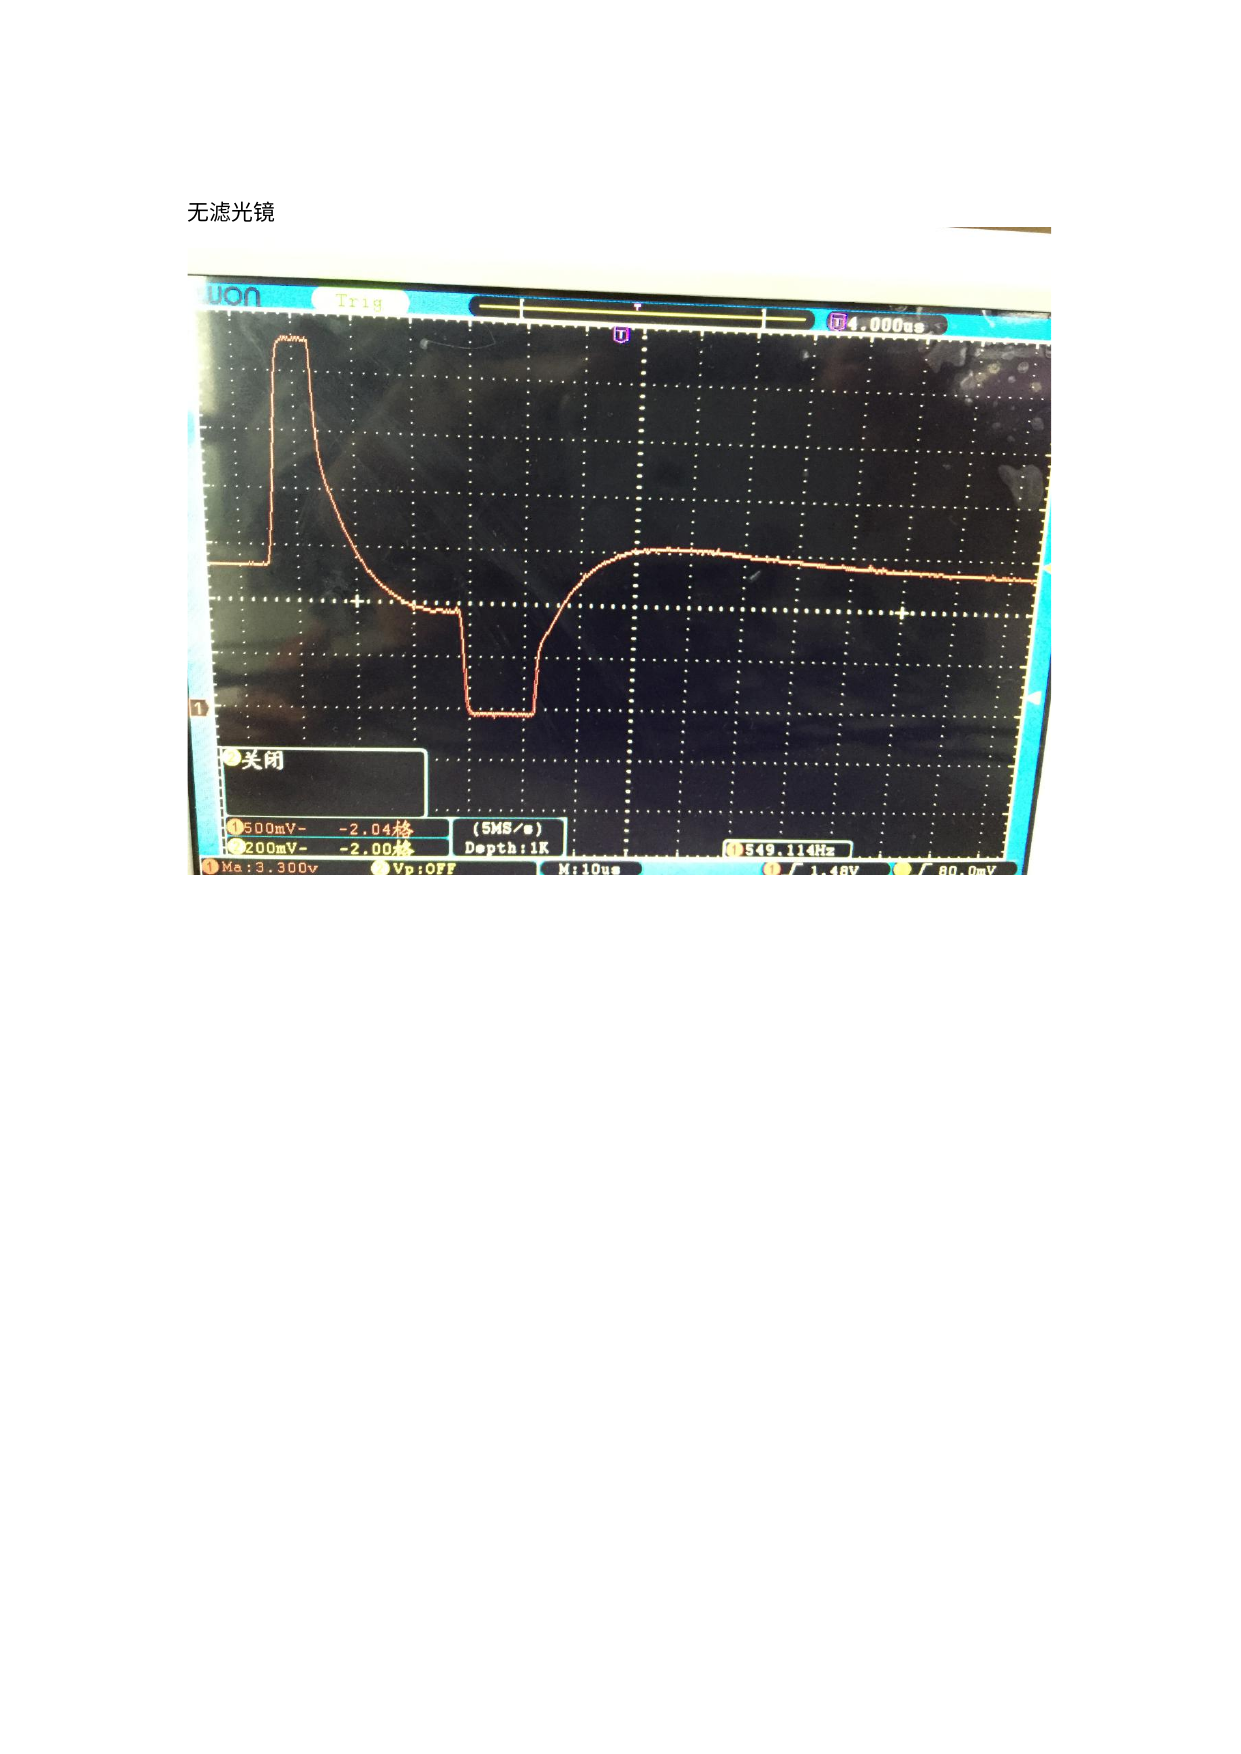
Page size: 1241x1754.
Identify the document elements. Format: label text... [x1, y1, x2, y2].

picture [187, 227, 1052, 875]
list 无滤光镜 [187, 194, 1053, 227]
